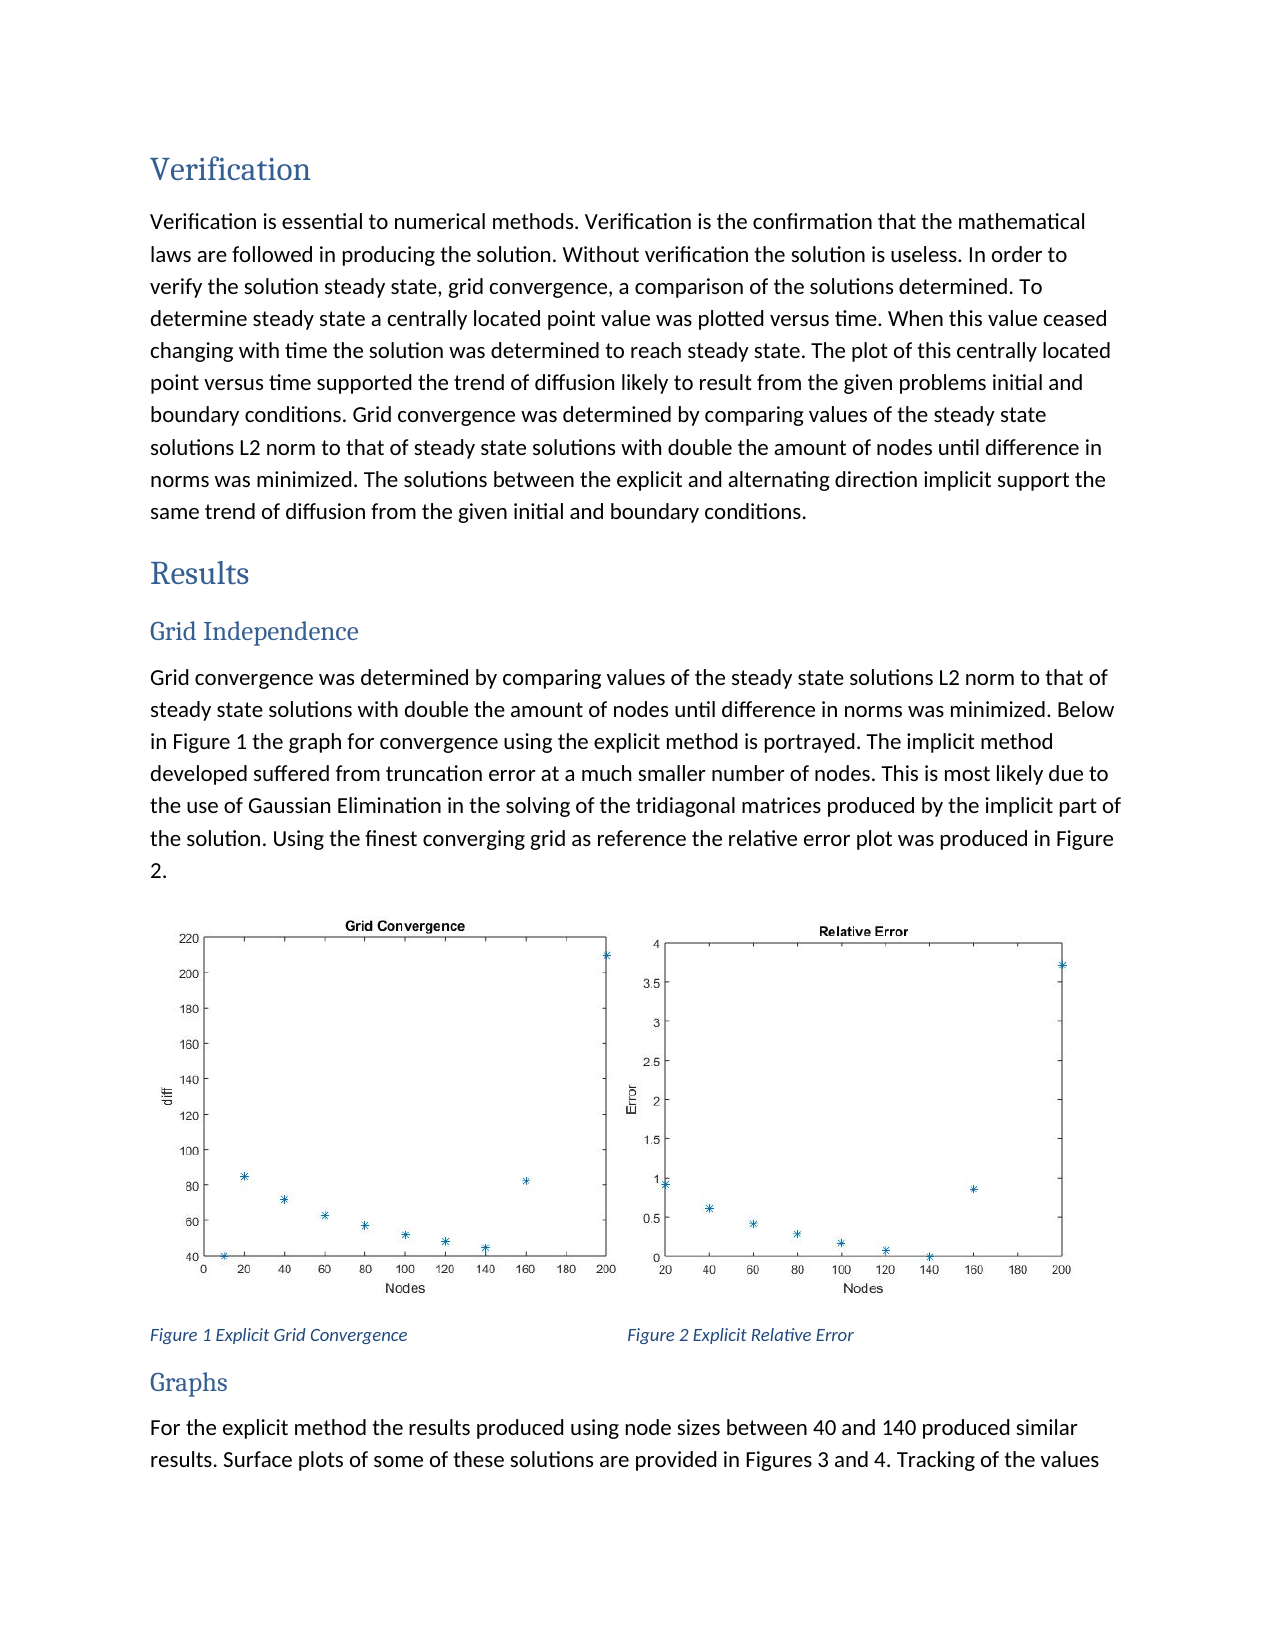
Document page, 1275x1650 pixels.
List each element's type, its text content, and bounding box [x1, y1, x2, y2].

text Verification is essential to numerical methods. Verification is the confirmation that the mathematical laws are followed in producing the solution. Without verification the solution is useless. In order to verify the solution steady state, grid convergence, a comparison of the solutions determined. To determine steady state a centrally located point value was plotted versus time. When this value ceased changing with time the solution was determined to reach steady state. The plot of this centrally located point versus time supported the trend of diffusion likely to result from the given problems initial and boundary conditions. Grid convergence was determined by comparing values of the steady state solutions L2 norm to that of steady state solutions with double the amount of nodes until difference in norms was minimized. The solutions between the explicit and alternating direction implicit support the same trend of diffusion from the given initial and boundary conditions. [150, 207, 1125, 525]
subtitle Graphs [150, 1367, 1125, 1398]
text Grid convergence was determined by comparing values of the steady state solutions L2 norm to that of steady state solutions with double the amount of nodes until difference in norms was minimized. Below in Figure 1 the graph for convergence using the explicit method is portrayed. The implicit method developed suffered from truncation error at a much smaller number of nodes. This is most likely due to the use of Gaussian Elimination in the solving of the tridiagonal matrices produced by the implicit part of the solution. Using the finest converging grid as reference the relative error plot was produced in Figure 2. [150, 663, 1125, 884]
subtitle Results [150, 554, 1125, 593]
subtitle Grid Independence [150, 616, 1125, 647]
picture [150, 908, 1075, 1298]
subtitle Verification [150, 150, 1125, 188]
